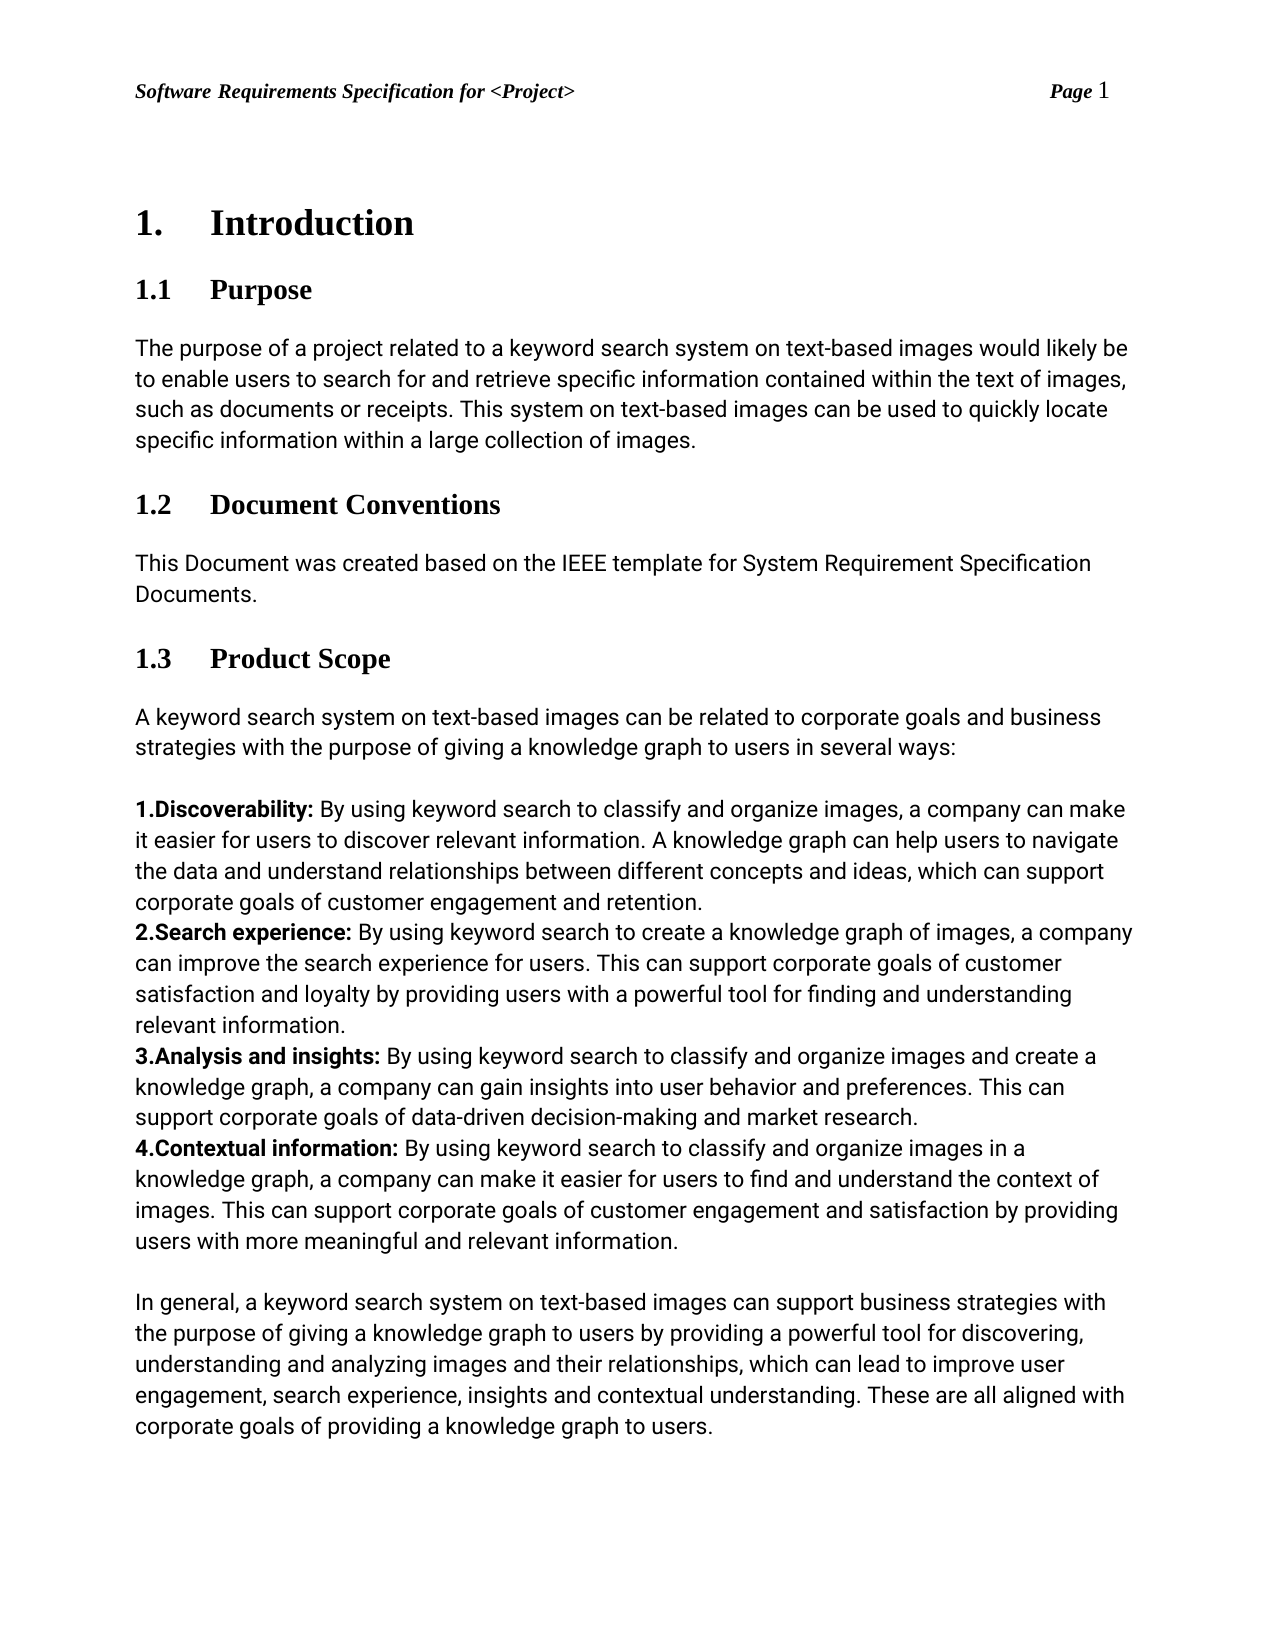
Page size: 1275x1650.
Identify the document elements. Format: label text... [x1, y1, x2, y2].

subtitle Introduction [135, 200, 1140, 243]
text A keyword search system on text-based images can be related to corporate goals and business strategies with the purpose of giving a knowledge graph to users in several ways: [135, 704, 1140, 761]
subtitle Product Scope [135, 641, 1140, 674]
subtitle Purpose [135, 272, 1140, 306]
subtitle Document Conventions [135, 487, 1140, 521]
text In general, a keyword search system on text-based images can support business strategies with the purpose of giving a knowledge graph to users by providing a powerful tool for discovering, understanding and analyzing images and their relationships, which can lead to improve user engagement, search experience, insights and contextual understanding. These are all aligned with corporate goals of providing a knowledge graph to users. [135, 1289, 1140, 1440]
text The purpose of a project related to a keyword search system on text-based images would likely be to enable users to search for and retrieve specific information contained within the text of images, such as documents or receipts. This system on text-based images can be used to quickly locate specific information within a large collection of images. [135, 335, 1140, 454]
text 1.Discoverability: By using keyword search to classify and organize images, a company can make it easier for users to discover relevant information. A knowledge graph can help users to navigate the data and understand relationships between different concepts and ideas, which can support corporate goals of customer engagement and retention. [135, 796, 1140, 916]
text This Document was created based on the IEEE template for System Requirement Specification Documents. [135, 550, 1140, 608]
text 4.Contextual information: By using keyword search to classify and organize images in a knowledge graph, a company can make it easier for users to find and understand the context of images. This can support corporate goals of customer engagement and satisfaction by providing users with more meaningful and relevant information. [135, 1135, 1140, 1255]
text 2.Search experience: By using keyword search to create a knowledge graph of images, a company can improve the search experience for users. This can support corporate goals of customer satisfaction and loyalty by providing users with a powerful tool for finding and understanding relevant information. [135, 919, 1140, 1039]
text 3.Analysis and insights: By using keyword search to classify and organize images and create a knowledge graph, a company can gain insights into user behavior and preferences. This can support corporate goals of data-driven decision-making and market research. [135, 1043, 1140, 1131]
